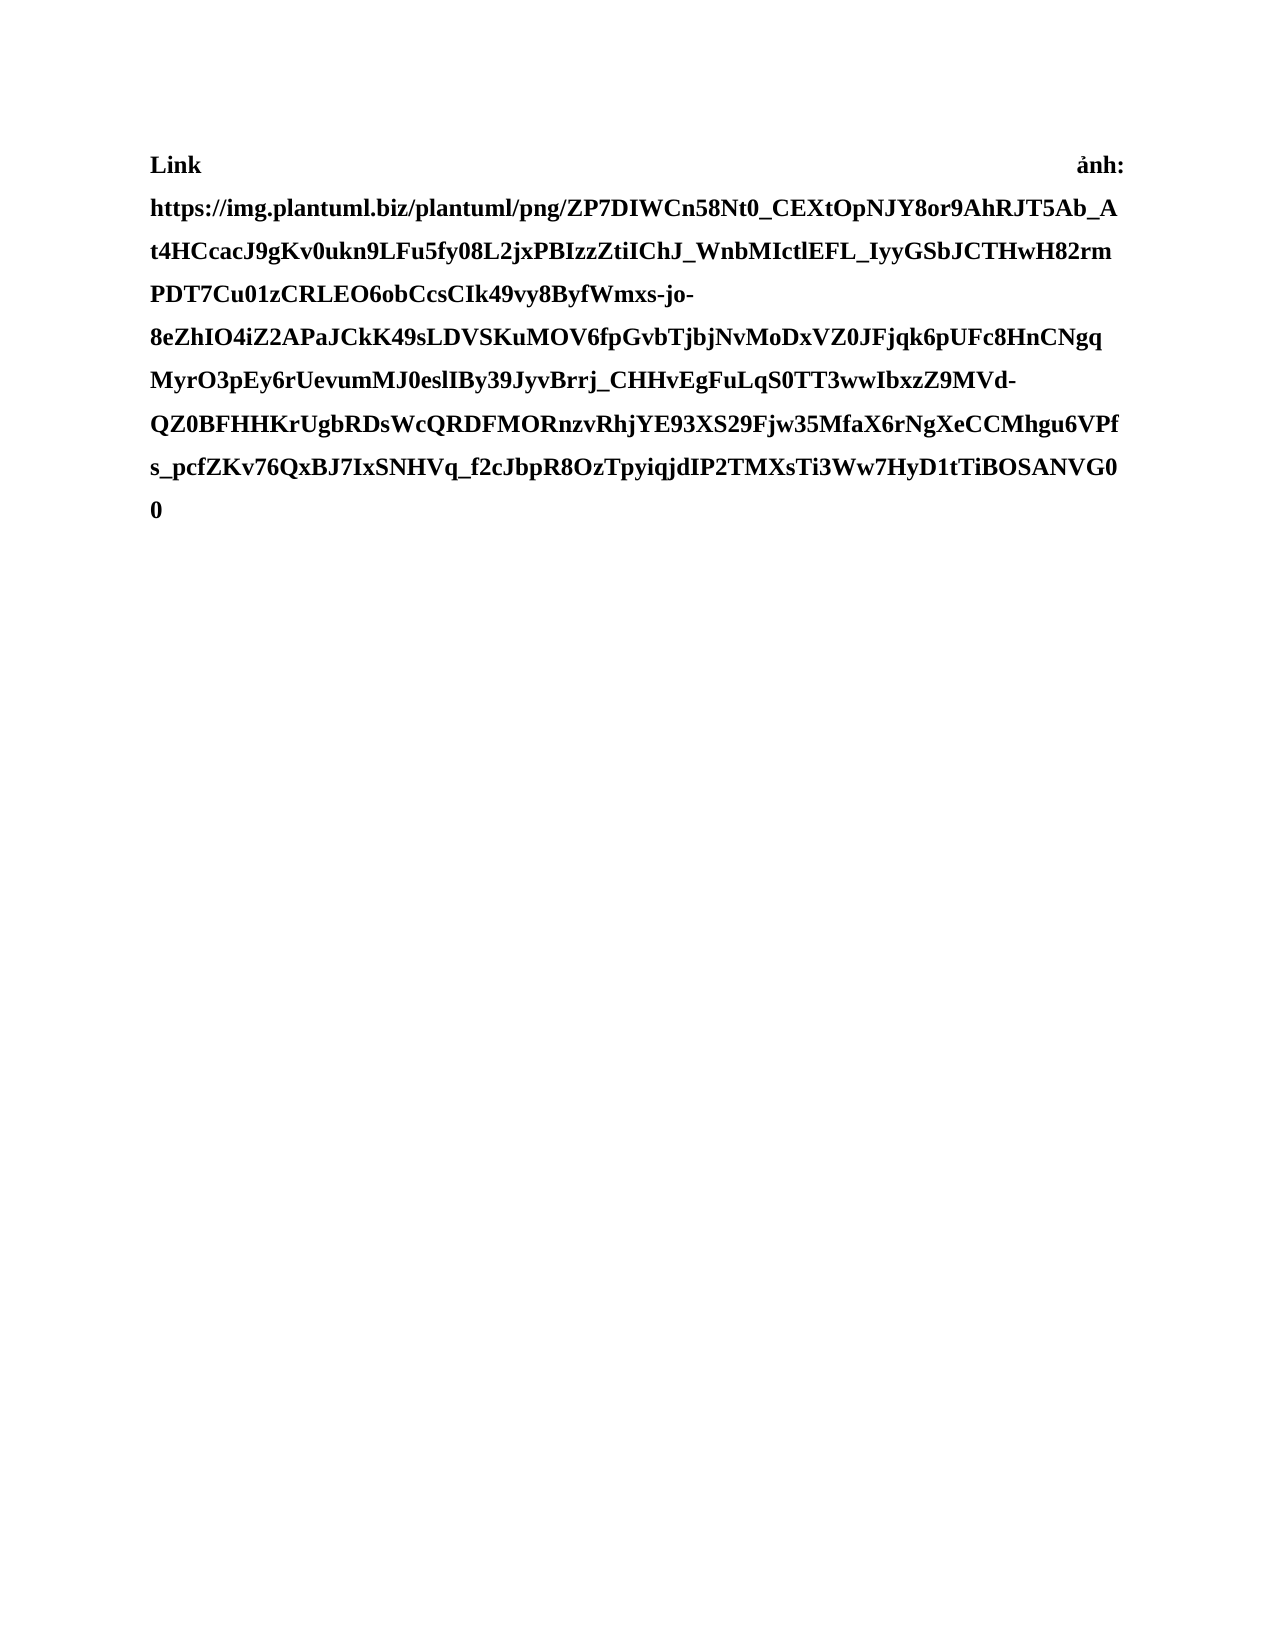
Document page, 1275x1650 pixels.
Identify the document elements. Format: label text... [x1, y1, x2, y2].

subtitle Link ảnh: https://img.plantuml.biz/plantuml/png/ZP7DIWCn58Nt0_CEXtOpNJY8or9AhRJT5Ab_At4HCcacJ9gKv0ukn9LFu5fy08L2jxPBIzzZtiIChJ_WnbMIctlEFL_IyyGSbJCTHwH82rmPDT7Cu01zCRLEO6obCcsCIk49vy8ByfWmxs-jo-8eZhIO4iZ2APaJCkK49sLDVSKuMOV6fpGvbTjbjNvMoDxVZ0JFjqk6pUFc8HnCNgqMyrO3pEy6rUevumMJ0eslIBy39JyvBrrj_CHHvEgFuLqS0TT3wwIbxzZ9MVd-QZ0BFHHKrUgbRDsWcQRDFMORnzvRhjYE93XS29Fjw35MfaX6rNgXeCCMhgu6VPfs_pcfZKv76QxBJ7IxSNHVq_f2cJbpR8OzTpyiqjdIP2TMXsTi3Ww7HyD1tTiBOSANVG00Hình usecase 7: [150, 150, 1125, 524]
